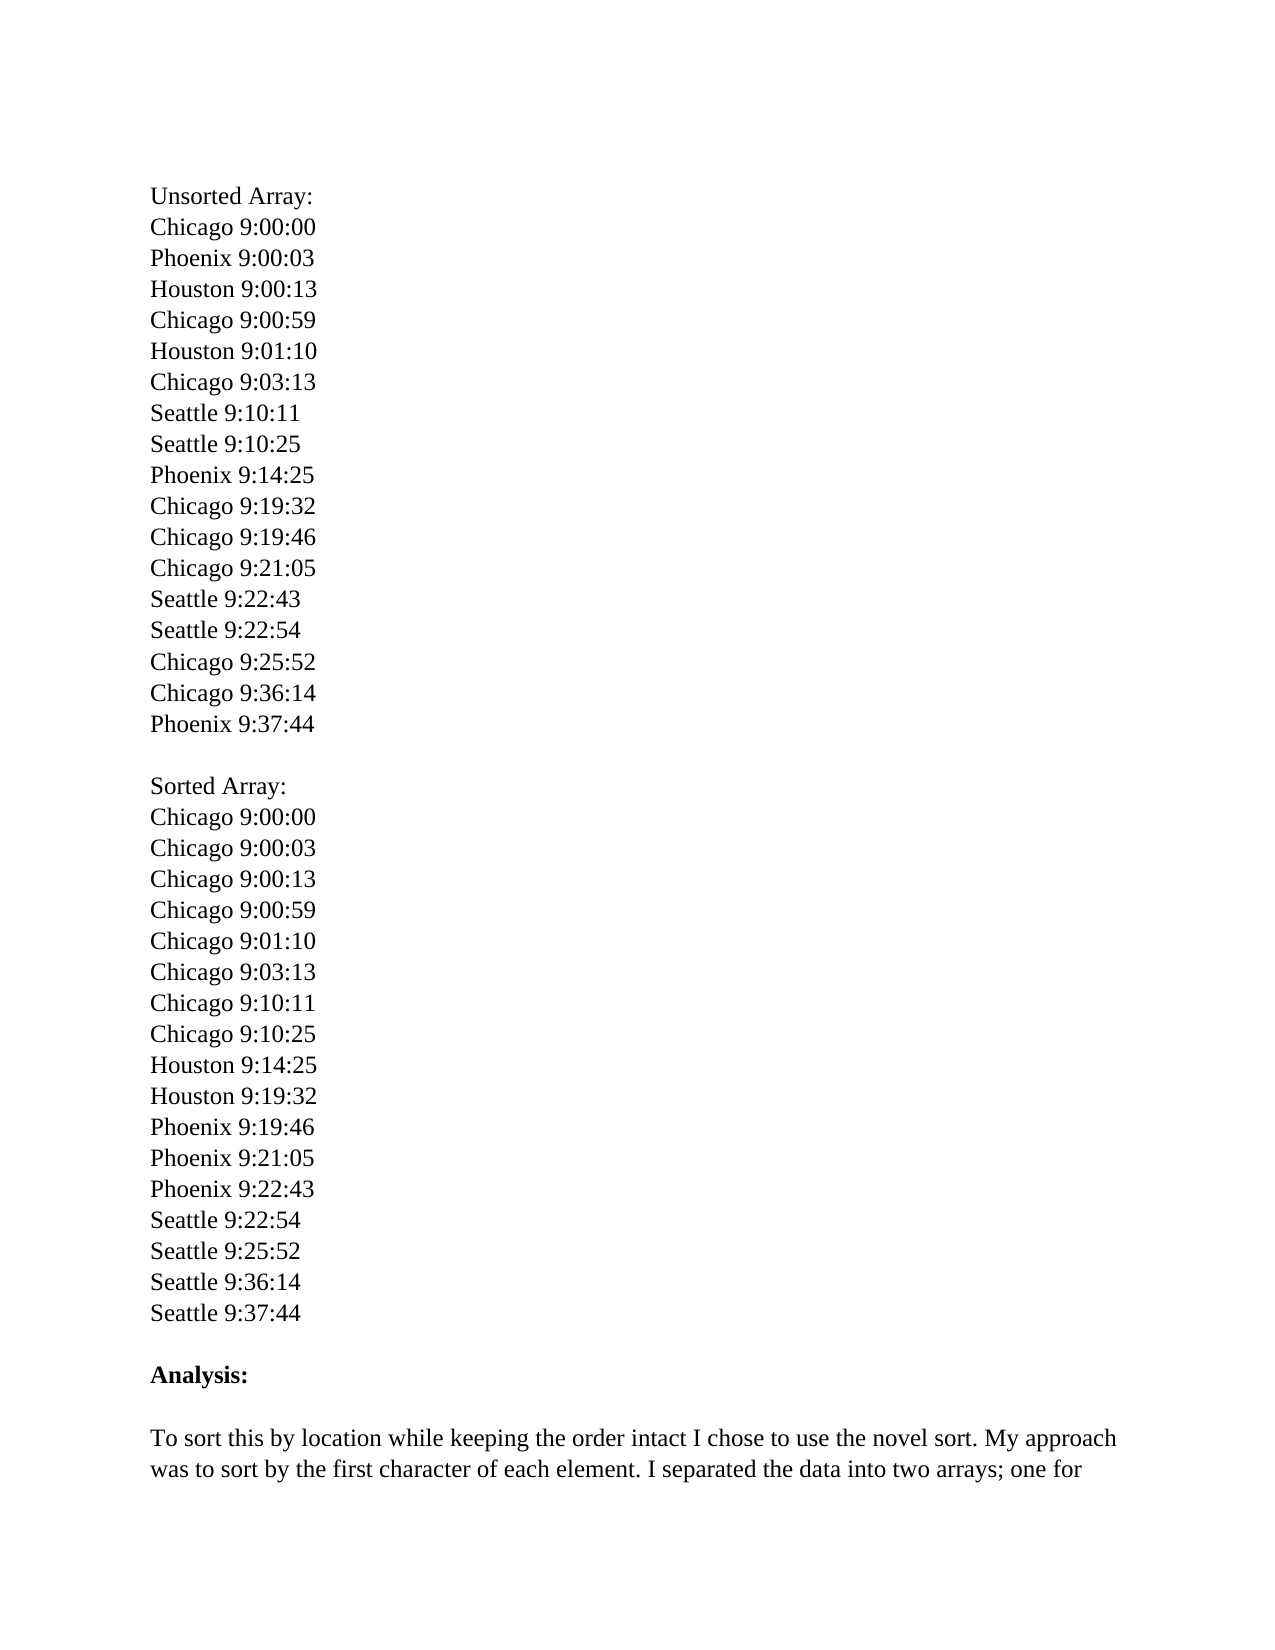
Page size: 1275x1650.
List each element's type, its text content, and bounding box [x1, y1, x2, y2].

text Houston 9:01:10 [150, 336, 1125, 365]
text Chicago 9:21:05 [150, 553, 1125, 582]
text Seattle 9:22:54 [150, 616, 1125, 644]
text Chicago 9:00:00 [150, 212, 1125, 241]
text Chicago 9:10:25 [150, 1019, 1125, 1048]
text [150, 1423, 1125, 1482]
text Seattle 9:25:52 [150, 1236, 1125, 1265]
text Seattle 9:10:25 [150, 429, 1125, 458]
text Phoenix 9:00:03 [150, 243, 1125, 272]
text Chicago 9:00:59 [150, 305, 1125, 334]
text Phoenix 9:21:05 [150, 1143, 1125, 1172]
text Phoenix 9:22:43 [150, 1174, 1125, 1203]
text Chicago 9:03:13 [150, 367, 1125, 396]
text Chicago 9:10:11 [150, 988, 1125, 1017]
text Seattle 9:36:14 [150, 1267, 1125, 1296]
text Houston 9:14:25 [150, 1050, 1125, 1079]
text Houston 9:00:13 [150, 274, 1125, 303]
text Chicago 9:01:10 [150, 926, 1125, 955]
text Seattle 9:37:44 [150, 1298, 1125, 1327]
text Chicago 9:19:46 [150, 522, 1125, 551]
text Chicago 9:00:03 [150, 833, 1125, 862]
text Seattle 9:22:43 [150, 584, 1125, 613]
text Analysis: [150, 1361, 1125, 1389]
text Chicago 9:03:13 [150, 957, 1125, 986]
text Chicago 9:00:00 [150, 802, 1125, 831]
text Phoenix 9:19:46 [150, 1112, 1125, 1141]
text Seattle 9:22:54 [150, 1205, 1125, 1234]
text Unsorted Array: [150, 181, 1125, 210]
text Phoenix 9:37:44 [150, 709, 1125, 737]
text Chicago 9:36:14 [150, 678, 1125, 706]
text Chicago 9:00:59 [150, 895, 1125, 924]
text Sorted Array: [150, 771, 1125, 799]
text Houston 9:19:32 [150, 1081, 1125, 1110]
text Seattle 9:10:11 [150, 398, 1125, 427]
text Chicago 9:25:52 [150, 647, 1125, 675]
text Phoenix 9:14:25 [150, 460, 1125, 489]
text Chicago 9:19:32 [150, 491, 1125, 520]
text Chicago 9:00:13 [150, 864, 1125, 893]
